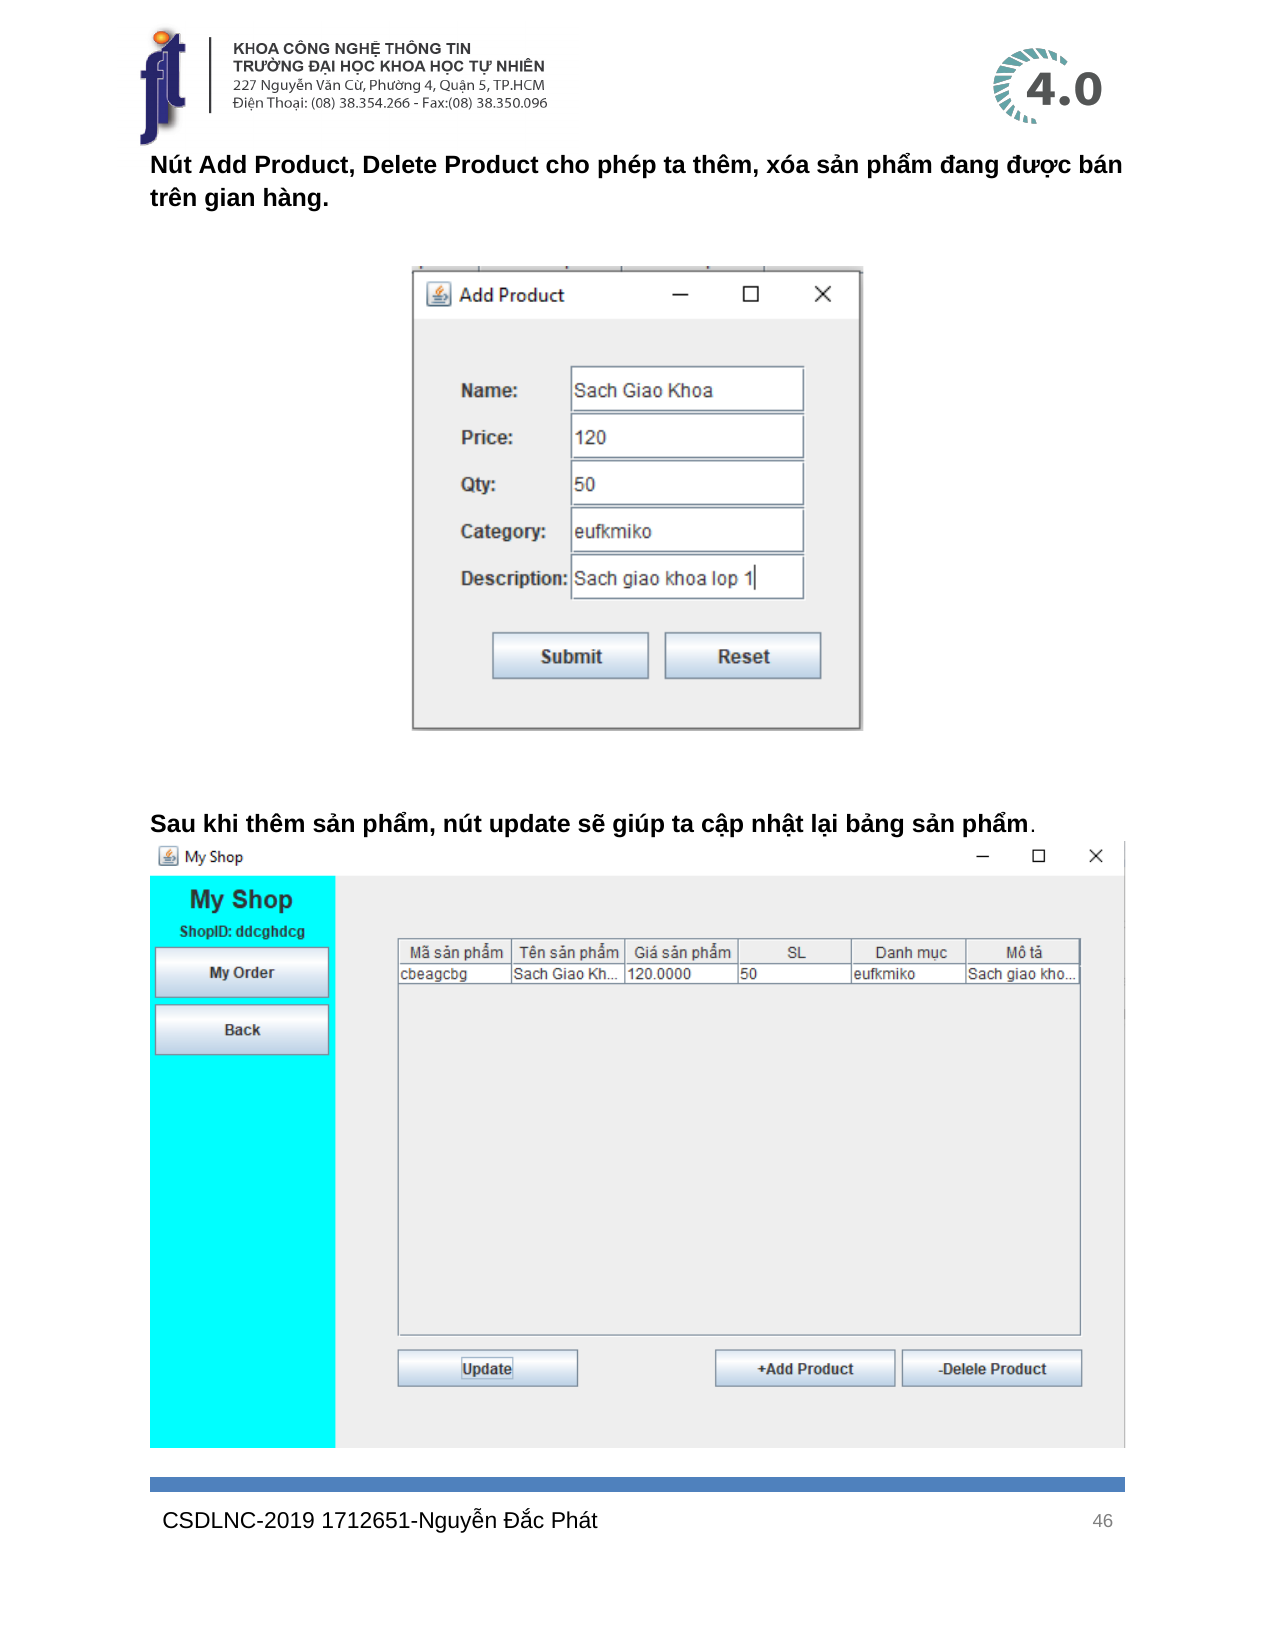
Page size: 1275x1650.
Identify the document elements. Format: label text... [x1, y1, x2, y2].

text Sau khi thêm sản phẩm, nút update sẽ giúp ta cập nhật lại bảng sản phẩm. [150, 809, 1125, 841]
text Nút Add Product, Delete Product cho phép ta thêm, xóa sản phẩm đang được bán trên gian hàng. [150, 150, 1125, 242]
picture [985, 41, 1108, 127]
picture [117, 21, 580, 167]
picture [411, 266, 864, 731]
picture [150, 841, 1125, 1448]
